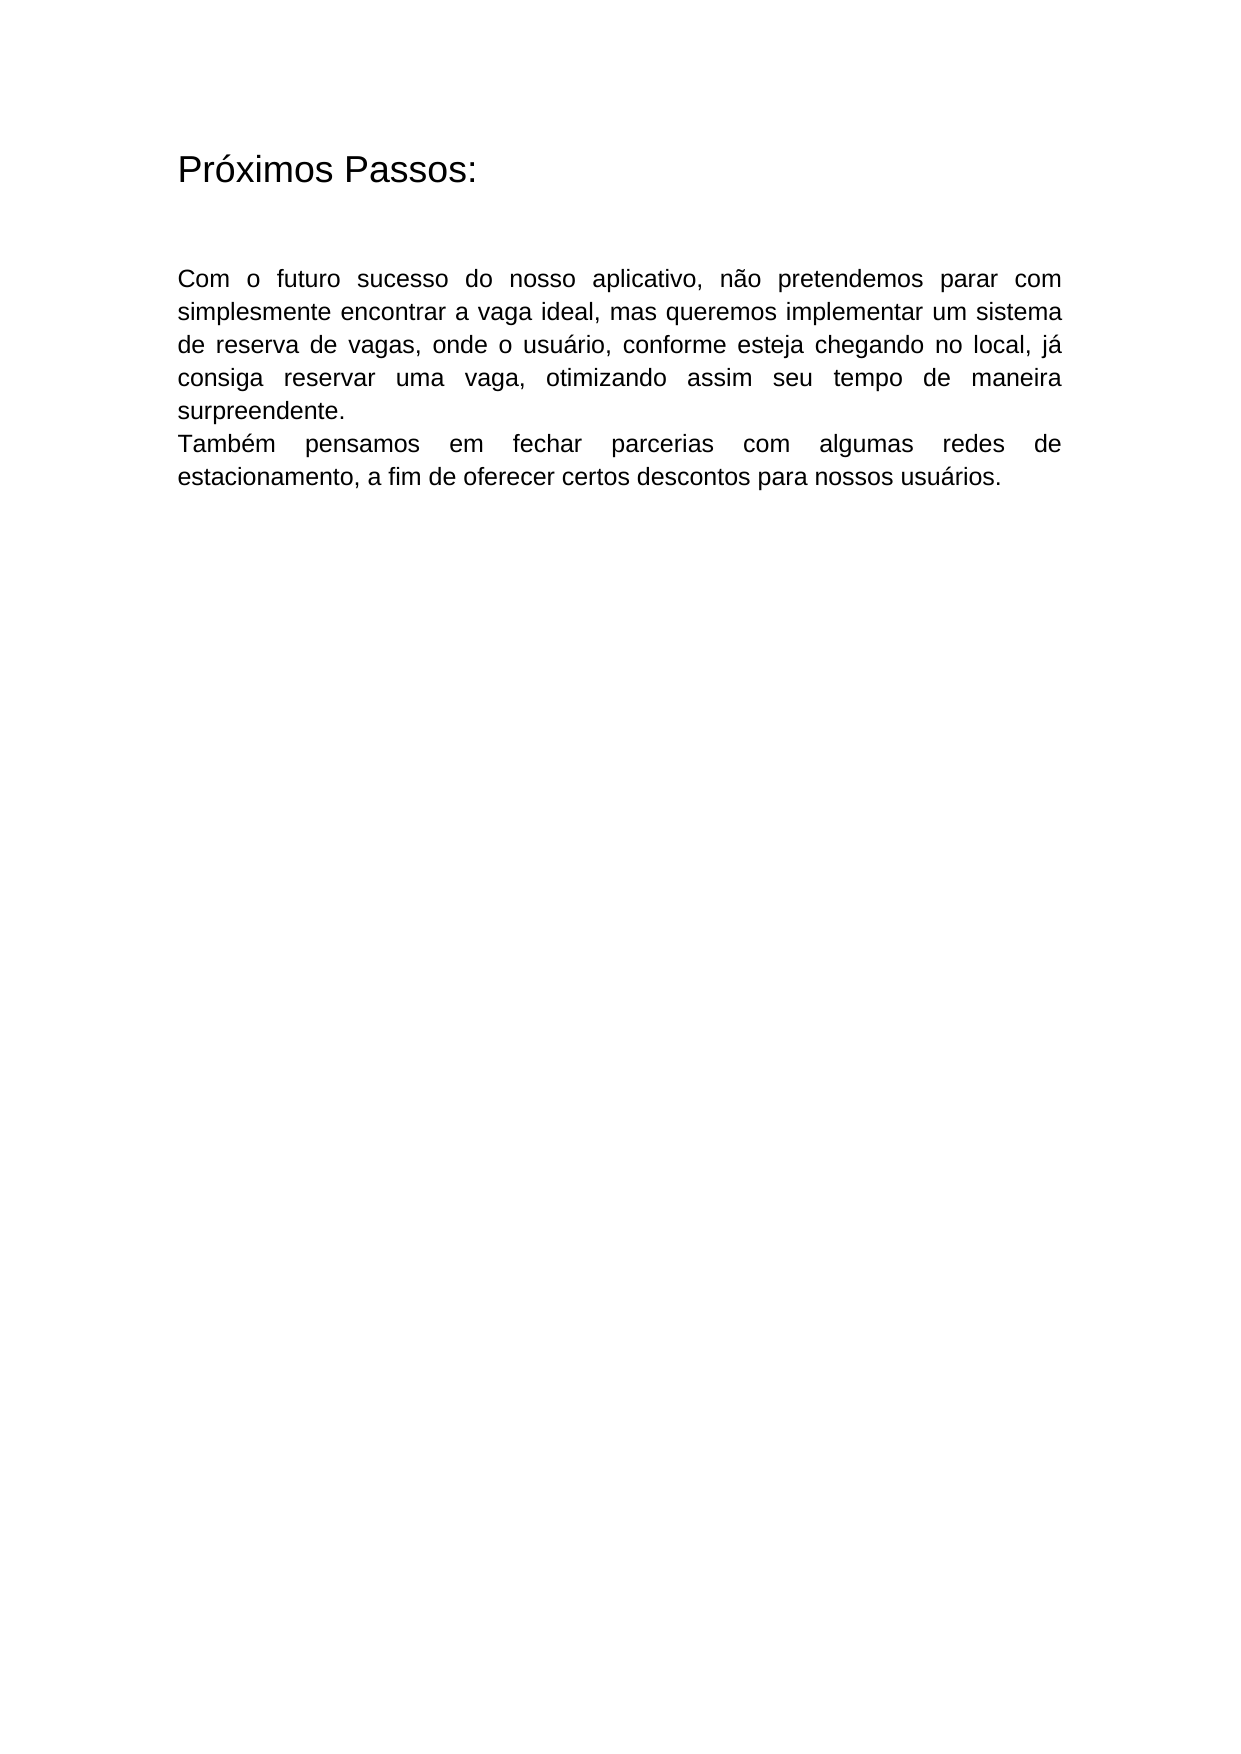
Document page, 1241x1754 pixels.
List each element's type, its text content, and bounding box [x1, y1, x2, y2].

text Próximos Passos: [177, 148, 1063, 191]
text Também pensamos em fechar parcerias com algumas redes de estacionamento, a fim de oferecer certos descontos para nossos usuários. [177, 429, 1063, 490]
text Com o futuro sucesso do nosso aplicativo, não pretendemos parar com simplesmente encontrar a vaga ideal, mas queremos implementar um sistema de reserva de vagas, onde o usuário, conforme esteja chegando no local, já consiga reservar uma vaga, otimizando assim seu tempo de maneira surpreendente. [177, 263, 1063, 424]
